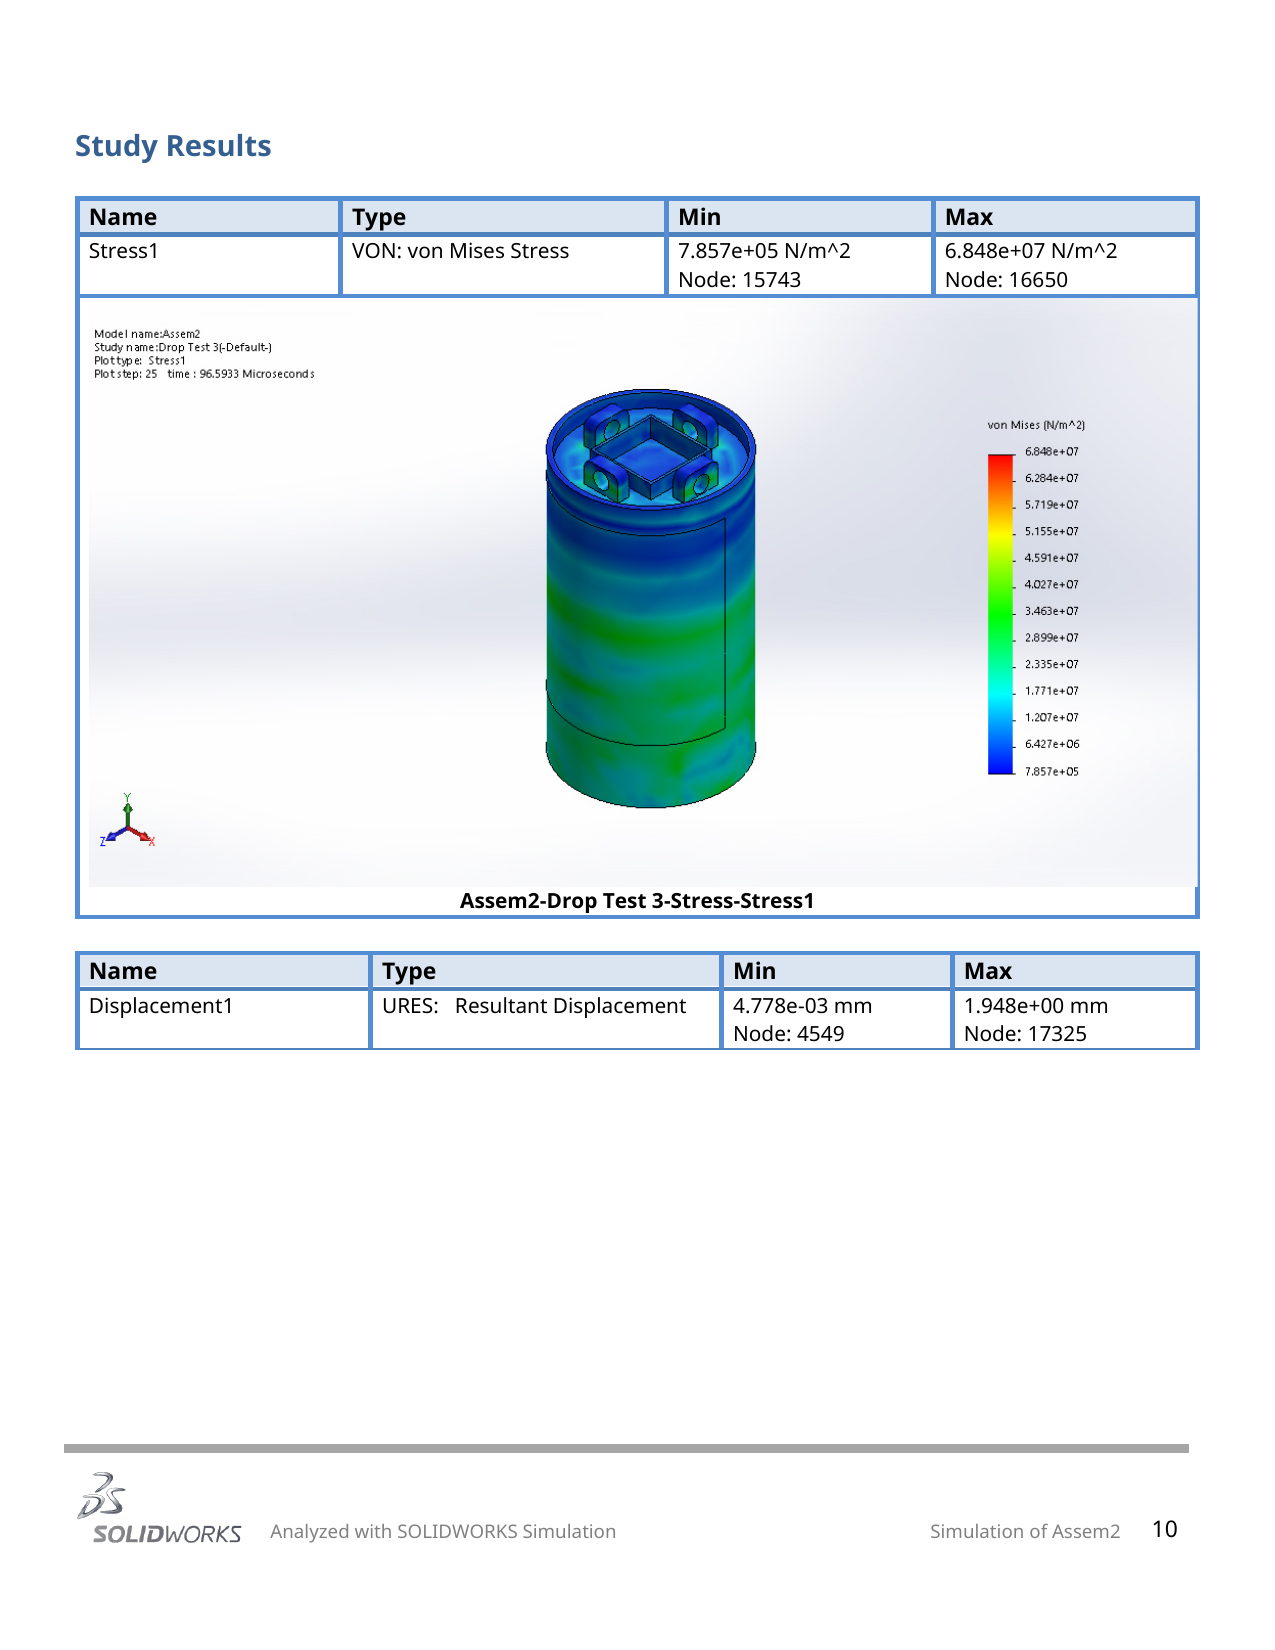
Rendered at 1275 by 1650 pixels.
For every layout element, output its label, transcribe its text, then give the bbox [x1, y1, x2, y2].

table_header Study Results [64, 75, 1211, 1050]
picture [75, 1453, 243, 1544]
picture [88, 298, 1198, 887]
